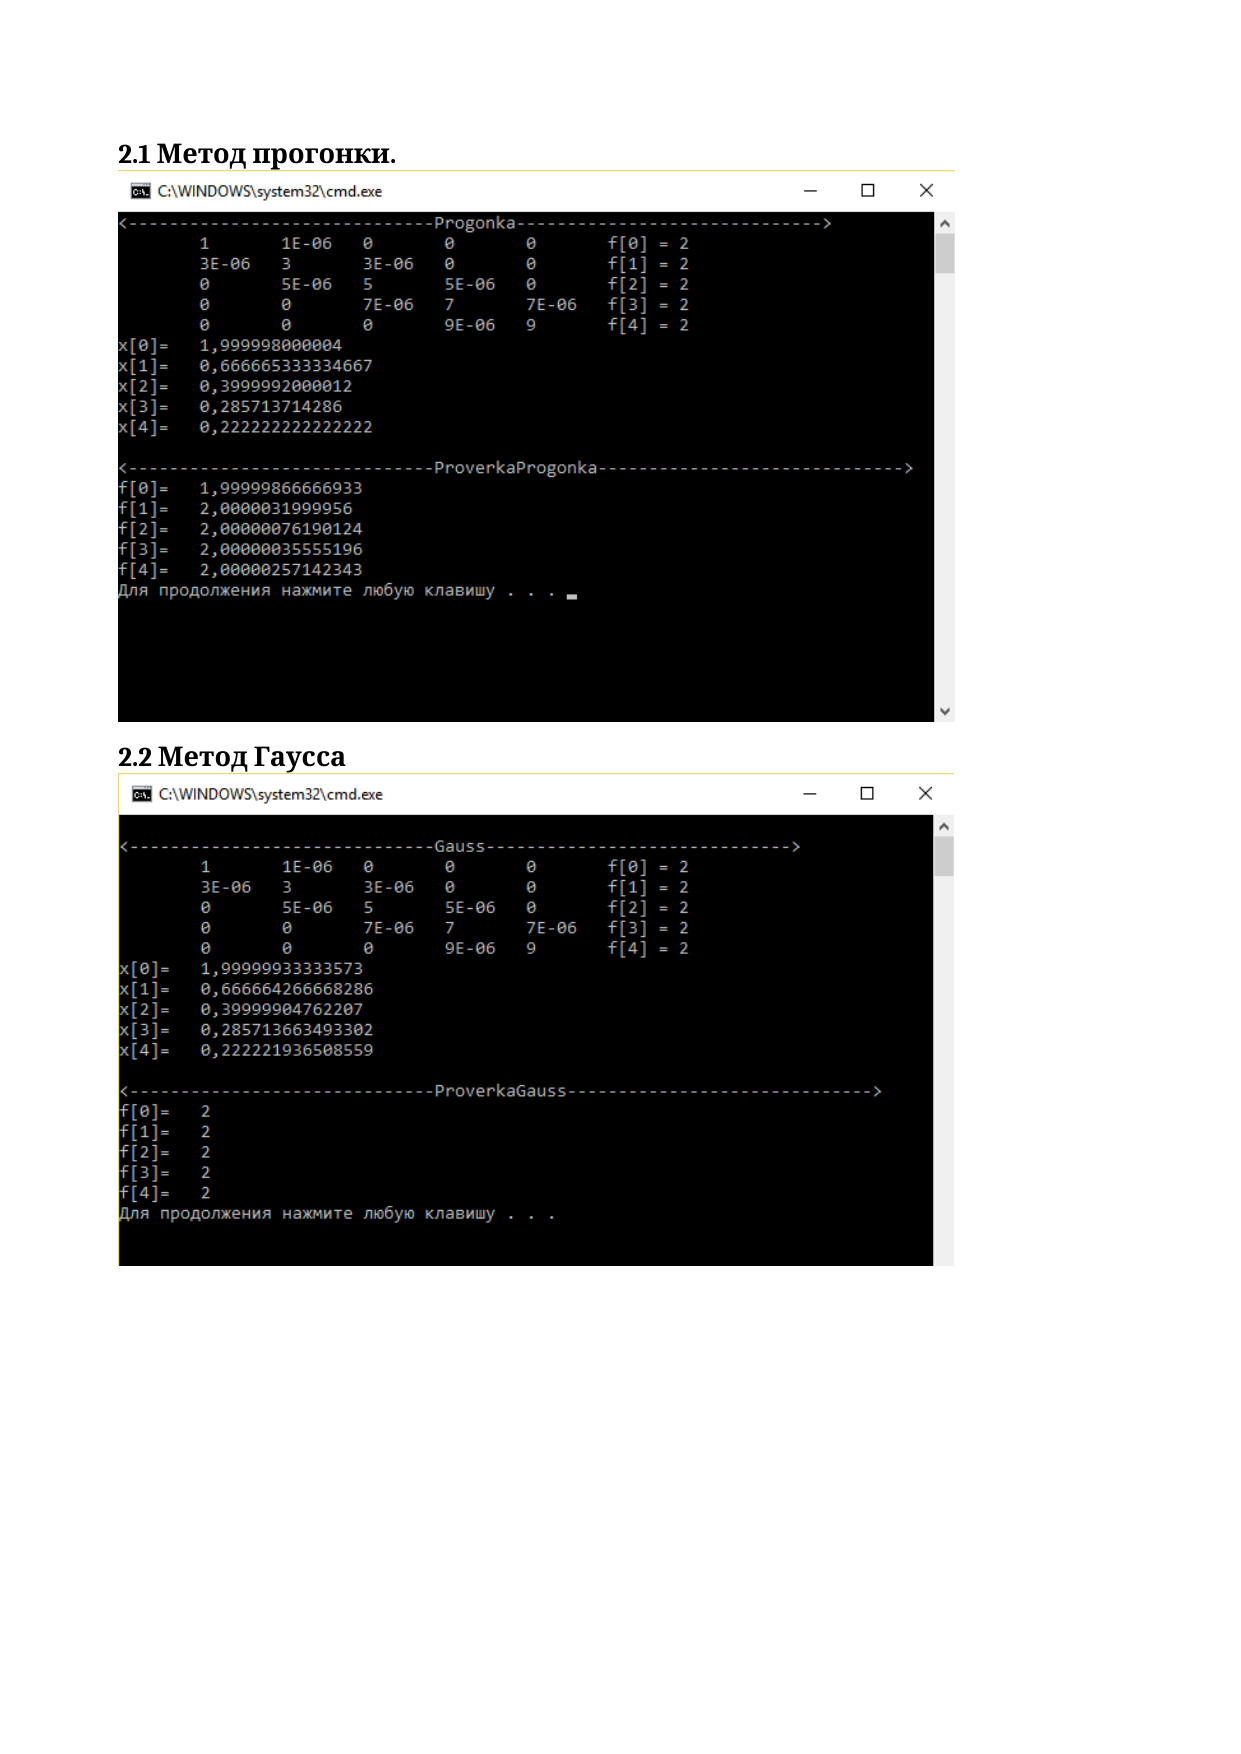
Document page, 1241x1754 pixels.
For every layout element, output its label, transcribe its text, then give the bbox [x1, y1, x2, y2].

picture [118, 170, 955, 722]
picture [118, 773, 954, 1266]
